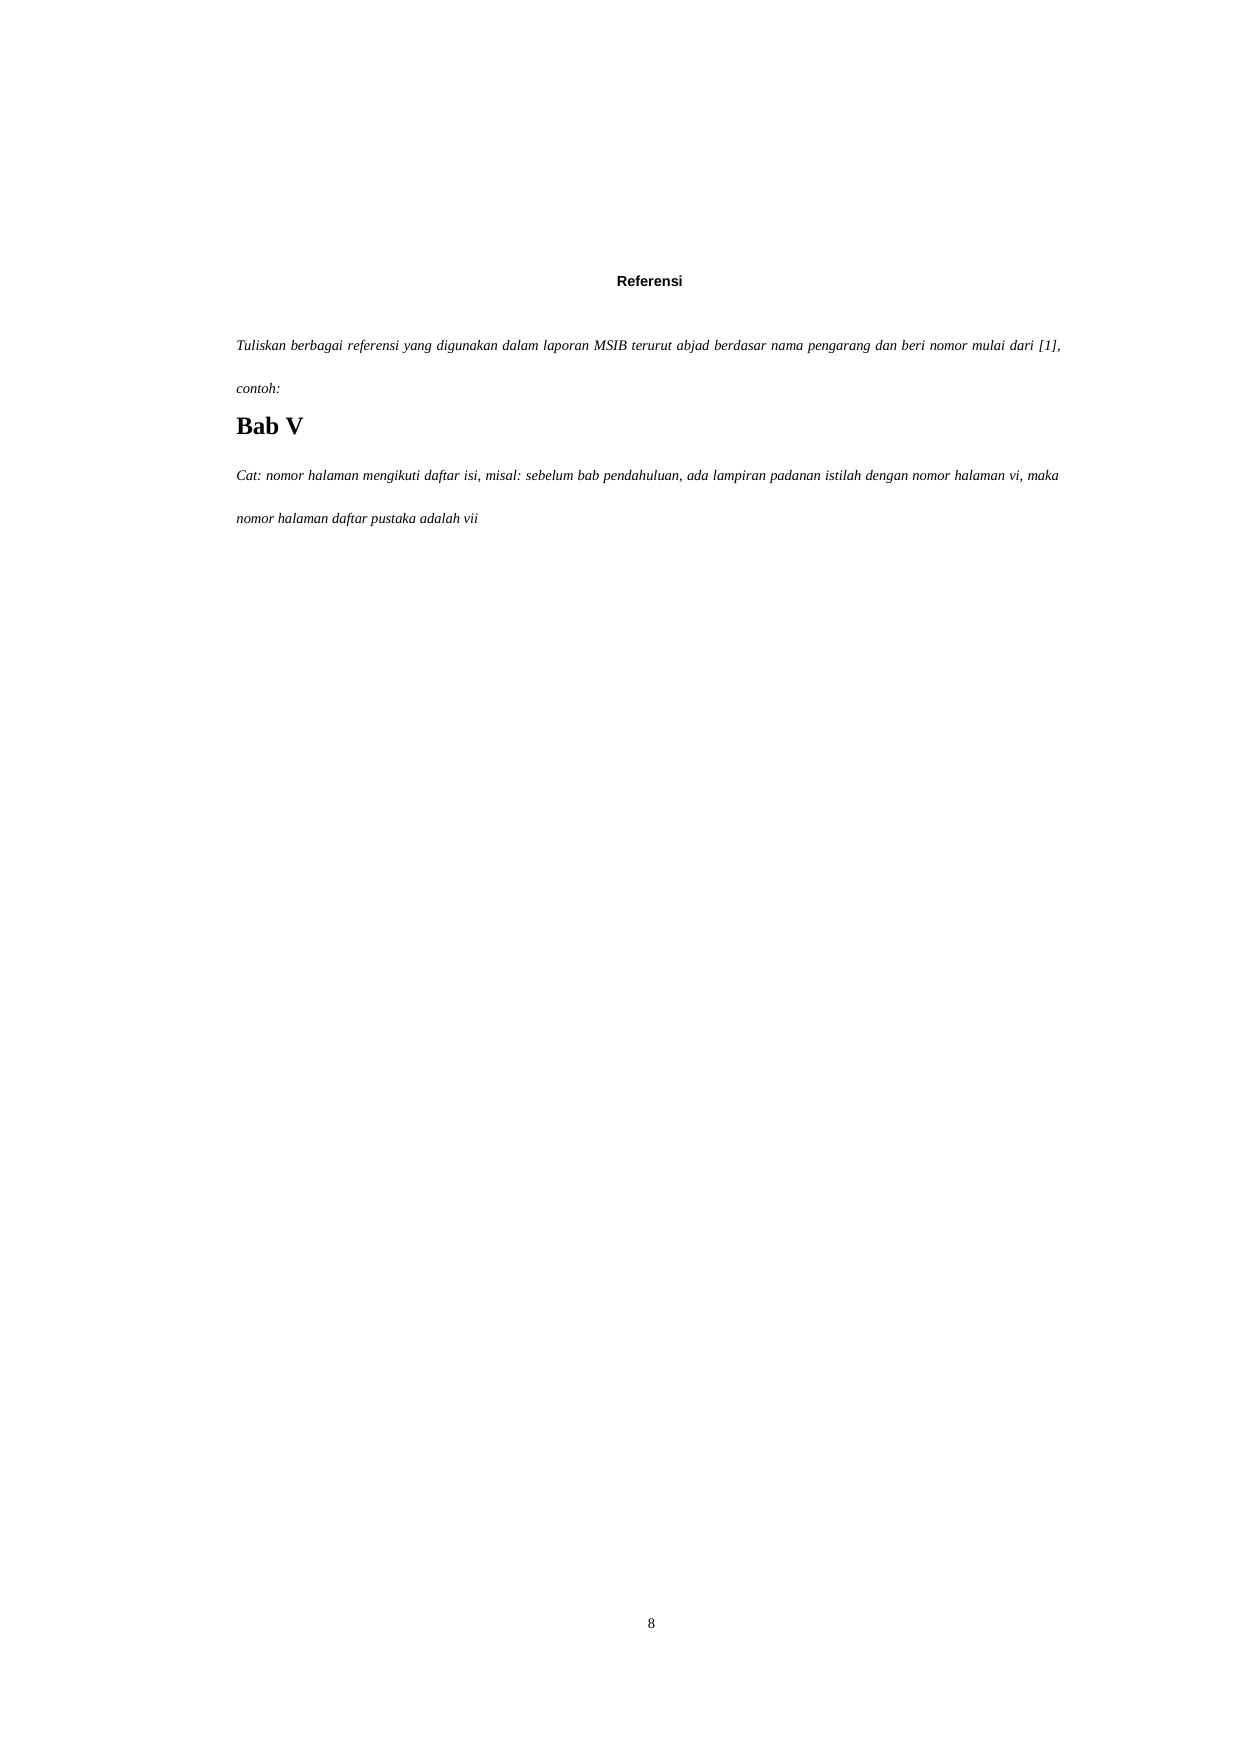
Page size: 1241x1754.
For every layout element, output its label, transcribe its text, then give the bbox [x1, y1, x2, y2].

text Cat: nomor halaman mengikuti daftar isi, misal: sebelum bab pendahuluan, ada lampiran padanan istilah dengan nomor halaman vi, maka nomor halaman daftar pustaka adalah vii [236, 454, 1063, 526]
title Referensi [236, 261, 1063, 290]
text Tuliskan berbagai referensi yang digunakan dalam laporan MSIB terurut abjad berdasar nama pengarang dan beri nomor mulai dari [1], contoh: [236, 325, 1063, 397]
